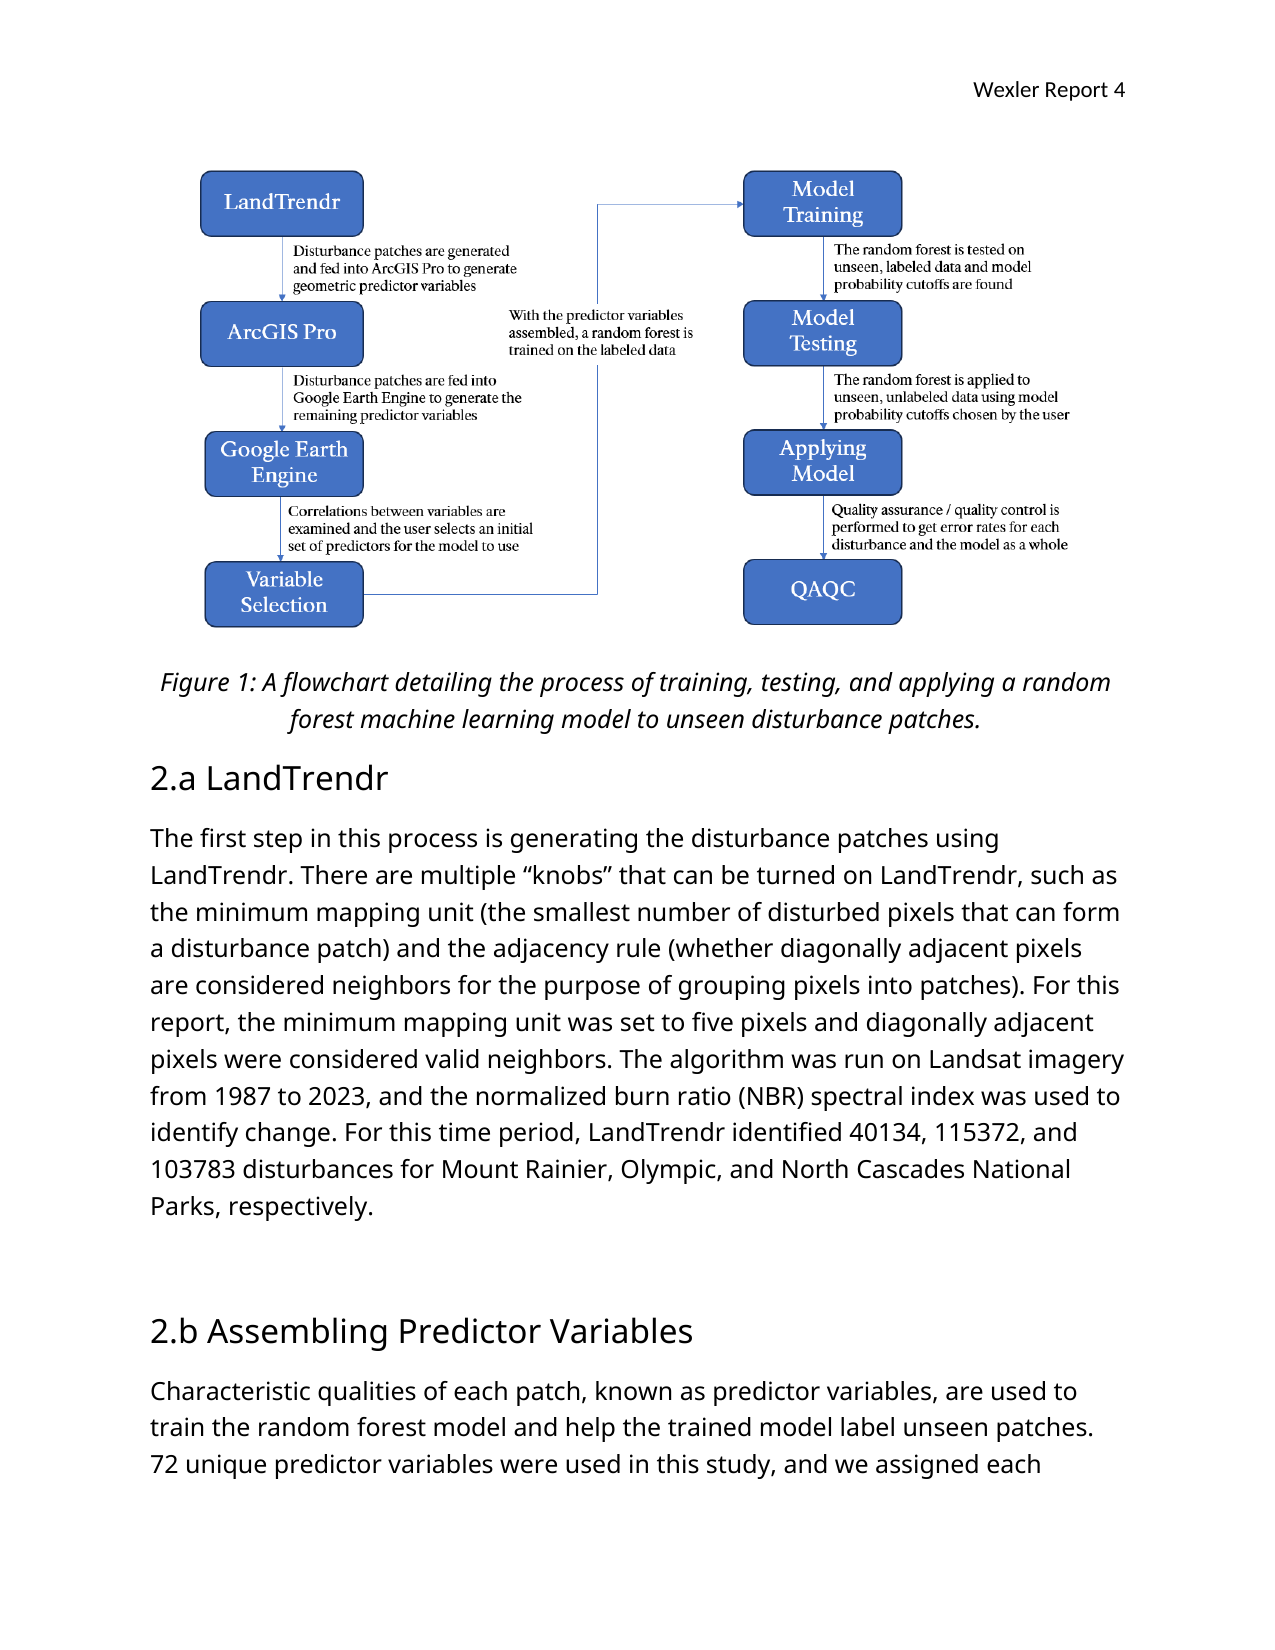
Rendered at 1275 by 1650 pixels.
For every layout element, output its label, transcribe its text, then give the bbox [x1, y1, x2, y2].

picture [183, 150, 1092, 646]
text Figure 1: A flowchart detailing the process of training, testing, and applying a random forest machine learning model to unseen disturbance patches. [150, 665, 1125, 736]
text 2.a LandTrendr [150, 755, 1125, 801]
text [150, 1373, 1125, 1481]
text The first step in this process is generating the disturbance patches using LandTrendr. There are multiple “knobs” that can be turned on LandTrendr, such as the minimum mapping unit (the smallest number of disturbed pixels that can form a disturbance patch) and the adjacency rule (whether diagonally adjacent pixels are considered neighbors for the purpose of grouping pixels into patches). For this report, the minimum mapping unit was set to five pixels and diagonally adjacent pixels were considered valid neighbors. The algorithm was run on Landsat imagery from 1987 to 2023, and the normalized burn ratio (NBR) spectral index was used to identify change. For this time period, LandTrendr identified 40134, 115372, and 103783 disturbances for Mount Rainier, Olympic, and North Cascades National Parks, respectively. [150, 821, 1125, 1222]
text 2.b Assembling Predictor Variables [150, 1307, 1125, 1353]
